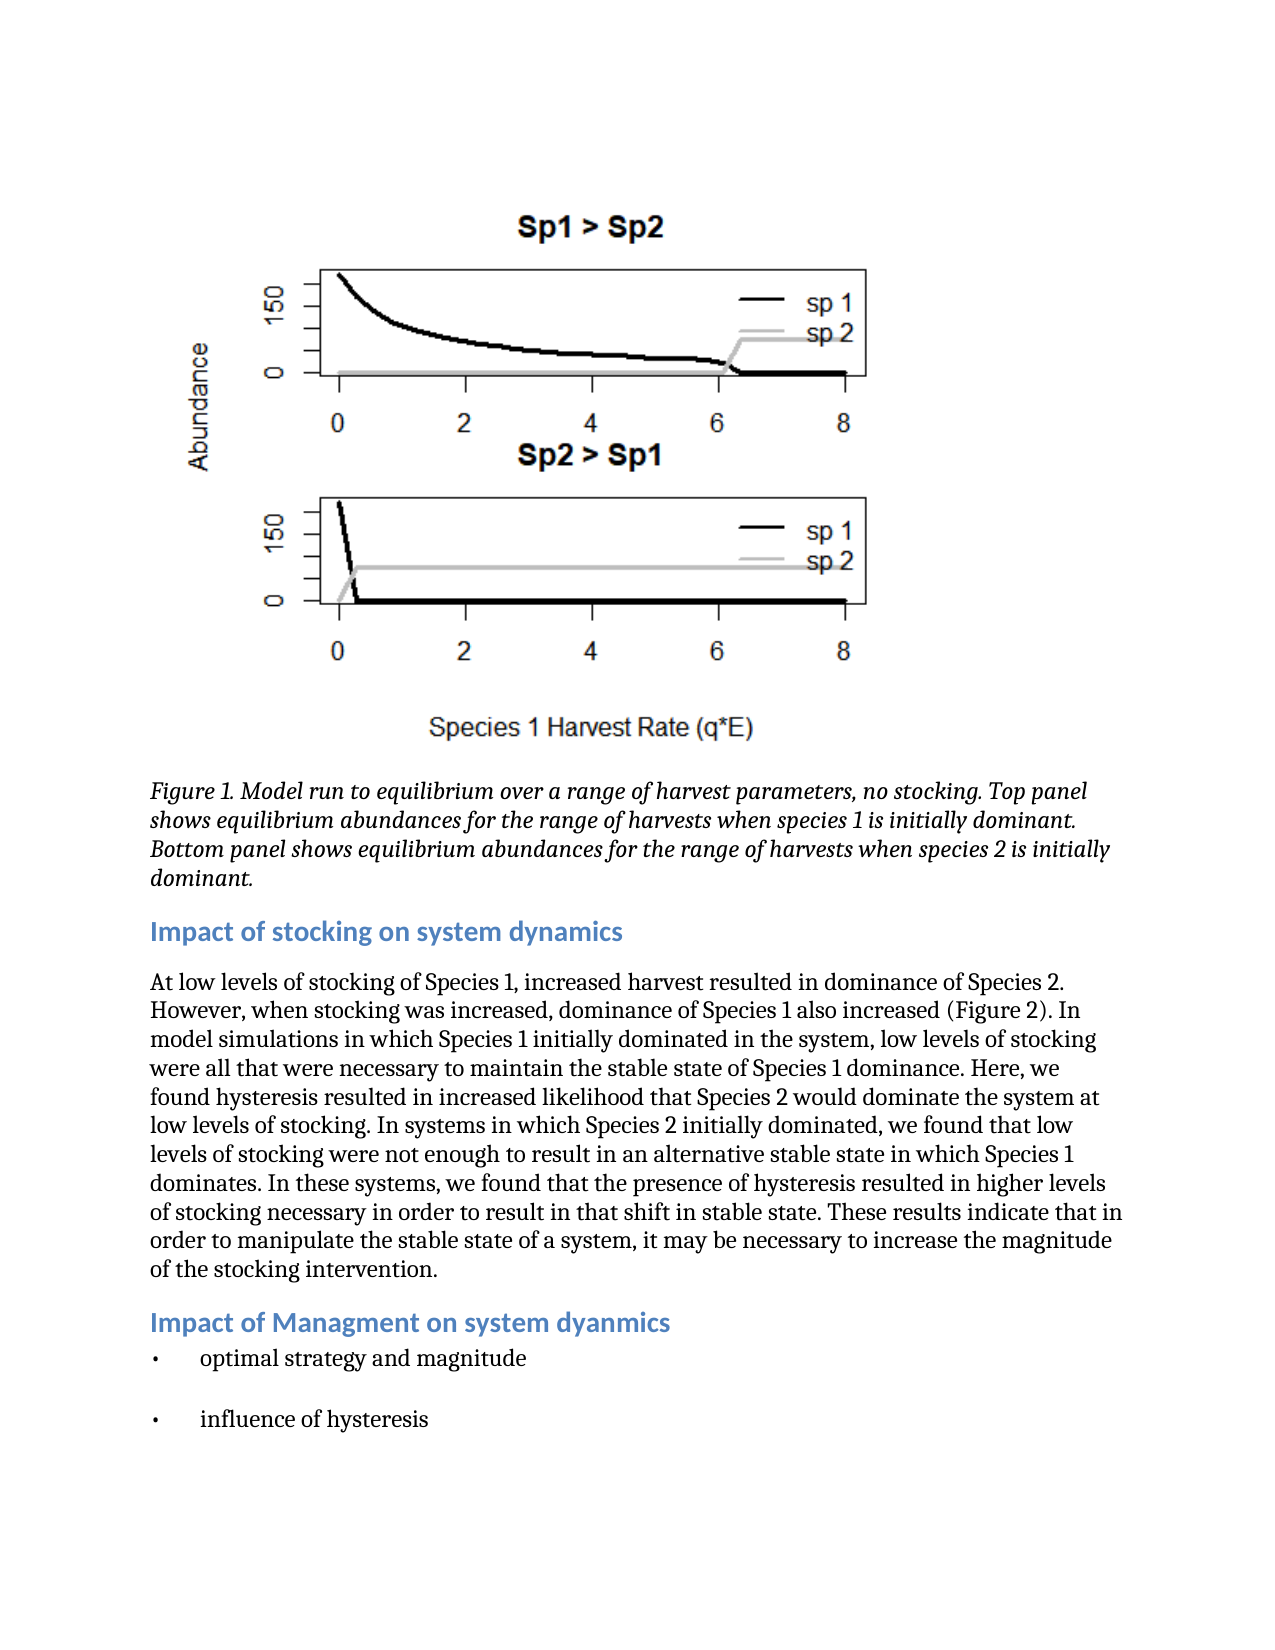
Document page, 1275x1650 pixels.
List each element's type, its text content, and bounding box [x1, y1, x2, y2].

text At low levels of stocking of Species 1, increased harvest resulted in dominance of Species 2. However, when stocking was increased, dominance of Species 1 also increased (Figure 2). In model simulations in which Species 1 initially dominated in the system, low levels of stocking were all that were necessary to maintain the stable state of Species 1 dominance. Here, we found hysteresis resulted in increased likelihood that Species 2 would dominate the system at low levels of stocking. In systems in which Species 2 initially dominated, we found that low levels of stocking were not enough to result in an alternative stable state in which Species 1 dominates. In these systems, we found that the presence of hysteresis resulted in higher levels of stocking necessary in order to result in that shift in stable state. These results indicate that in order to manipulate the stable state of a system, it may be necessary to increase the magnitude of the stocking intervention. [150, 967, 1125, 1284]
list optimal strategy and magnitude [150, 1344, 1125, 1401]
text Figure 1. Model run to equilibrium over a range of harvest parameters, no stocking. Top panel shows equilibrium abundances for the range of harvests when species 1 is initially dominant. Bottom panel shows equilibrium abundances for the range of harvests when species 2 is initially dominant. [150, 777, 1125, 892]
subtitle Impact of Managment on system dyanmics [150, 1304, 1125, 1340]
subtitle Impact of stocking on system dynamics [150, 913, 1125, 949]
picture [168, 150, 927, 757]
list influence of hysteresis [150, 1405, 1125, 1434]
